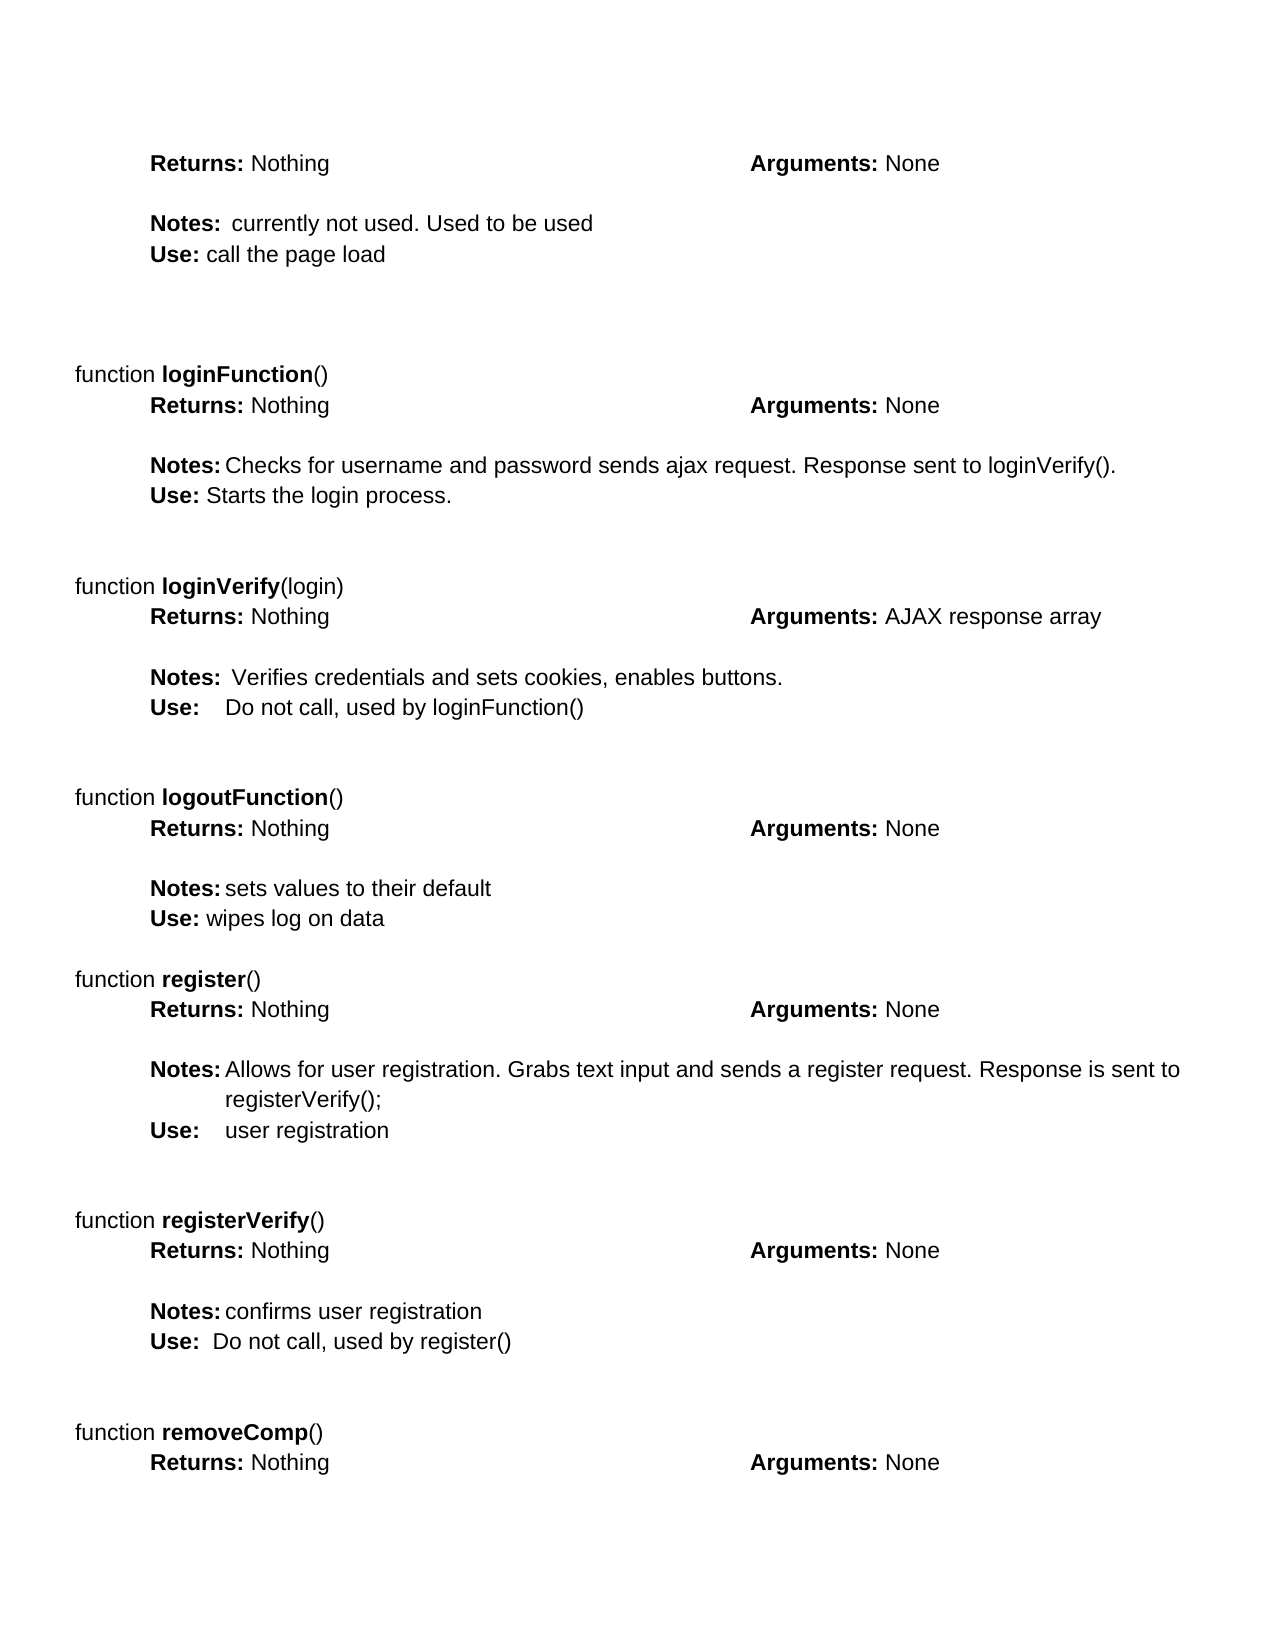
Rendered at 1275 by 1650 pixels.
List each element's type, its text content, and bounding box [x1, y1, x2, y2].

text function loginVerify(login) [0, 573, 1256, 599]
text Use: user registration [0, 1117, 1256, 1143]
text Notes: sets values to their default [0, 875, 1256, 901]
text function removeComp() [0, 1419, 1256, 1445]
text Notes: confirms user registration [0, 1298, 1256, 1324]
text Returns: Nothing Arguments: None [0, 392, 1256, 418]
text function loginFunction() [0, 361, 1256, 388]
text Use: Do not call, used by register() [0, 1328, 1256, 1354]
text Notes: Verifies credentials and sets cookies, enables buttons. [0, 663, 1256, 690]
text Notes: currently not used. Used to be used [0, 210, 1256, 237]
text Notes: Allows for user registration. Grabs text input and sends a register request. Response is sent to registerVerify(); [150, 1056, 1256, 1113]
text Returns: Nothing Arguments: AJAX response array [0, 603, 1256, 629]
text Returns: Nothing Arguments: None [0, 814, 1256, 841]
text Use: wipes log on data [0, 905, 1256, 932]
text Notes: Checks for username and password sends ajax request. Response sent to loginVerify(). [0, 452, 1256, 478]
text Returns: Nothing Arguments: None [0, 1237, 1256, 1264]
text Use: call the page load [0, 241, 1256, 267]
text Returns: Nothing Arguments: None [0, 150, 1256, 176]
text function register() [0, 966, 1256, 992]
text Use: Do not call, used by loginFunction() [0, 694, 1256, 720]
text Use: Starts the login process. [0, 482, 1256, 509]
text function logoutFunction() [0, 784, 1256, 811]
text Returns: Nothing Arguments: None [0, 1449, 1256, 1475]
text function registerVerify() [0, 1207, 1256, 1234]
text Returns: Nothing Arguments: None [0, 996, 1256, 1022]
